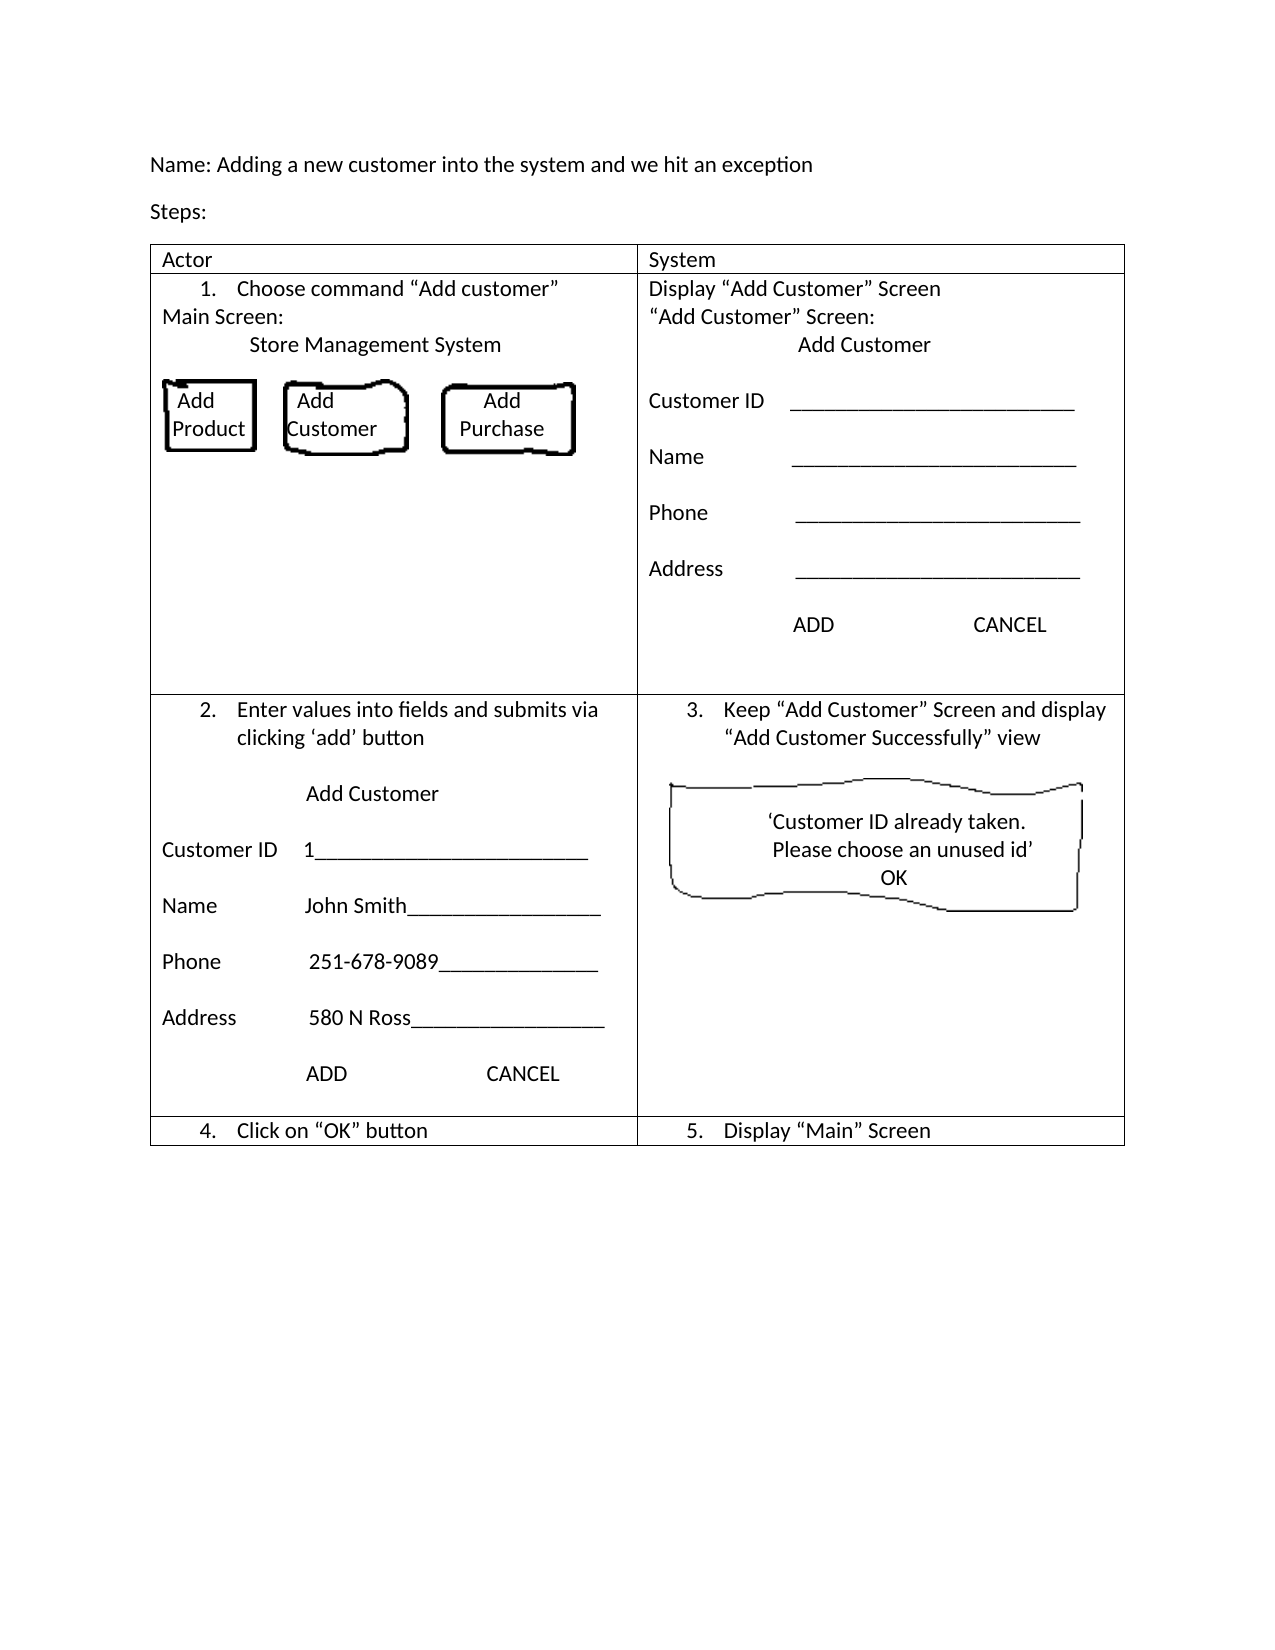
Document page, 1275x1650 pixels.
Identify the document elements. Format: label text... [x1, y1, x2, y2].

table_cell Enter values into fields and submits via clicking ‘add’ button Add Customer Customer ID 1________________________ Name John Smith_________________ Phone 251-678-9089______________ Address 580 N Ross_________________ ADD CANCEL [151, 695, 637, 1116]
table_header System [638, 245, 1124, 273]
table_header Actor [151, 245, 637, 273]
table_cell Display “Main” Screen [638, 1117, 1124, 1144]
picture [441, 382, 576, 456]
table_cell Choose command “Add customer” Main Screen: Store Management System Add Add Add Product Customer Purchase [151, 274, 637, 694]
table_cell Keep “Add Customer” Screen and display “Add Customer Successfully” view ‘Customer ID already taken. Please choose an unused id’ OK [638, 695, 1124, 1116]
text Name: Adding a new customer into the system and we hit an exception [150, 150, 1125, 178]
table_cell Click on “OK” button [151, 1117, 637, 1144]
table_cell Display “Add Customer” Screen “Add Customer” Screen: Add Customer Customer ID _________________________ Name _________________________ Phone _________________________ Address _________________________ ADD CANCEL [638, 274, 1124, 694]
picture [162, 379, 257, 452]
text Steps: [150, 197, 1125, 225]
picture [669, 778, 1083, 912]
picture [283, 379, 409, 456]
